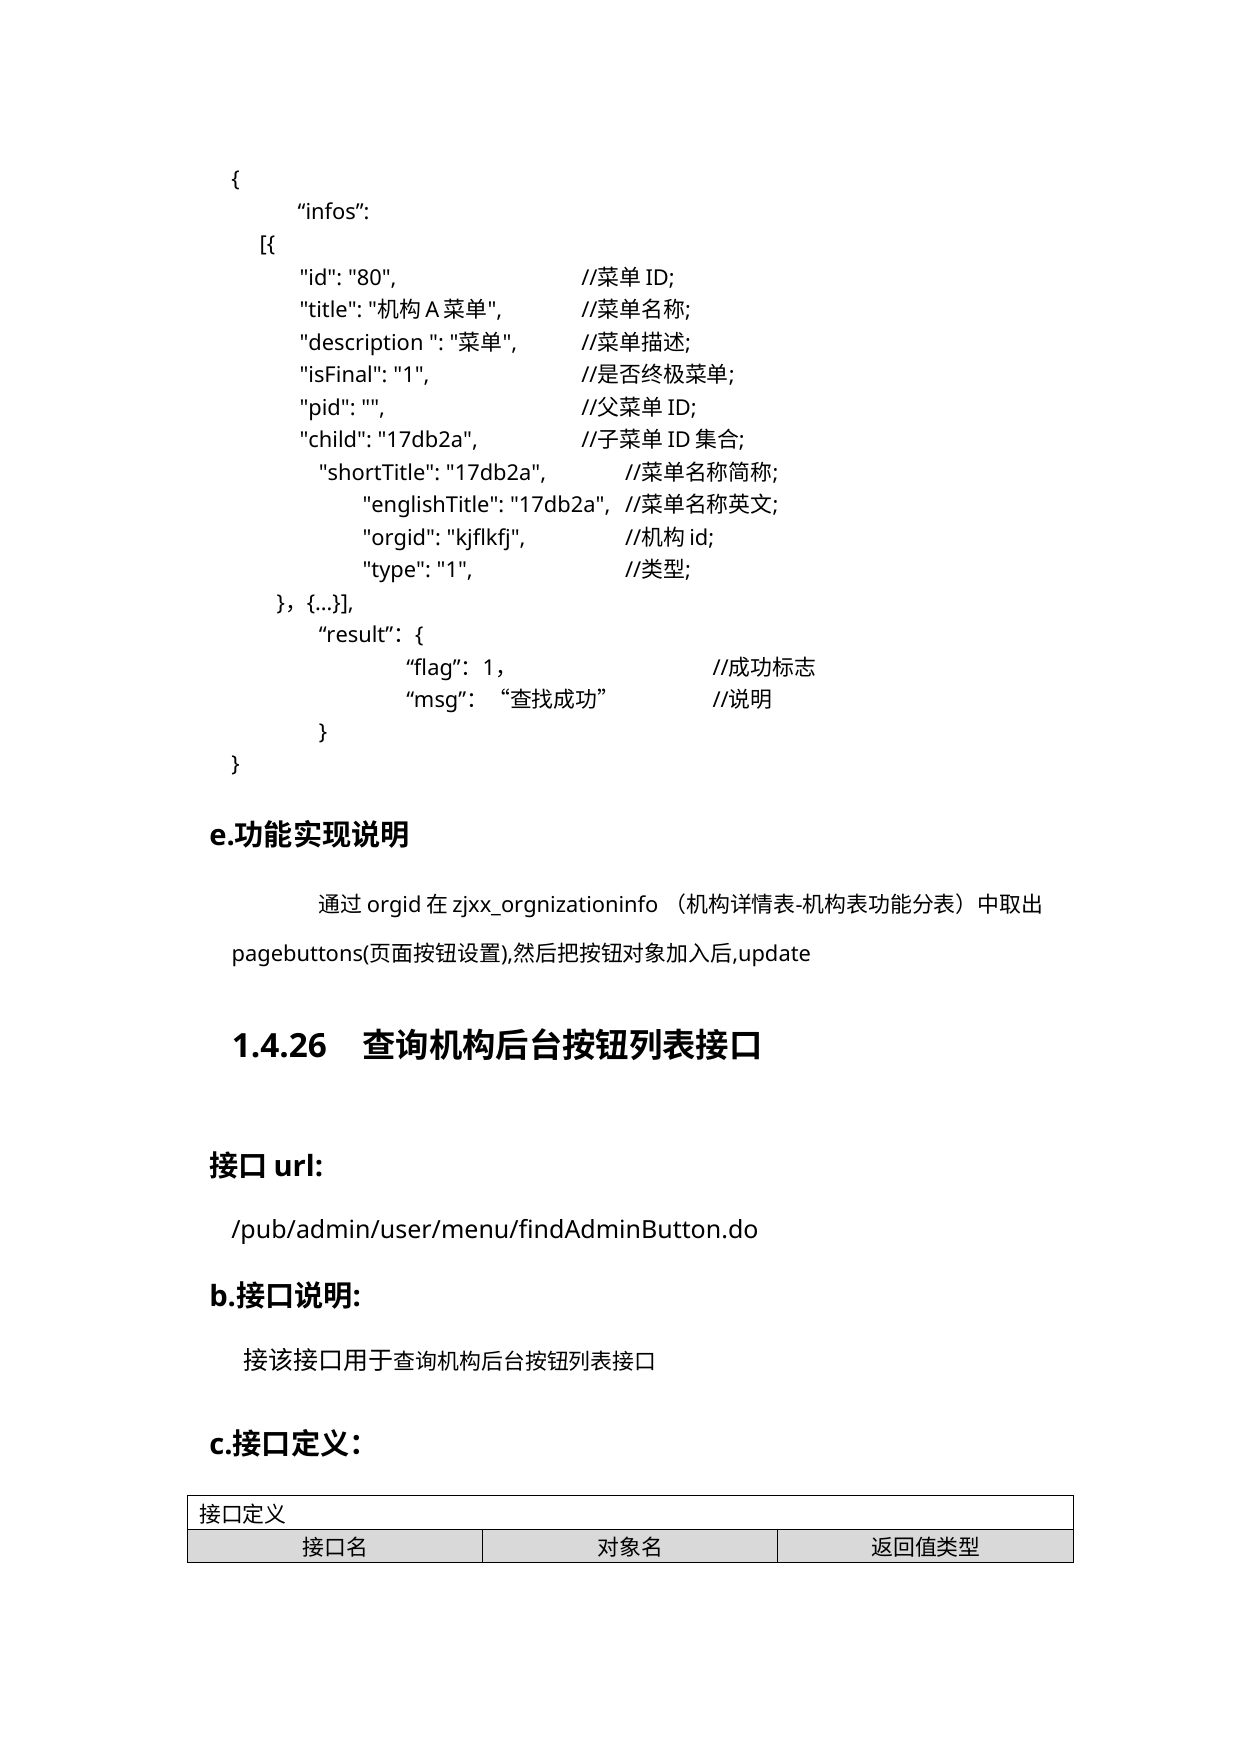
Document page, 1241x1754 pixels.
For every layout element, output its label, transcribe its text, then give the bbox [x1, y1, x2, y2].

text "orgid": "kjflkfj", //机构id; [231, 519, 1053, 552]
text "type": "1", //类型; [231, 552, 1053, 584]
text "englishTitle": "17db2a", //菜单名称英文; [231, 487, 1053, 519]
text “msg”：“查找成功” //说明 [318, 682, 1053, 714]
text c.接口定义： [209, 1409, 1053, 1474]
text "title": "机构A菜单", //菜单名称; [231, 292, 1053, 324]
text "id": "80", //菜单ID; [231, 259, 1053, 292]
text /pub/admin/user/menu/findAdminButton.do [187, 1196, 1053, 1261]
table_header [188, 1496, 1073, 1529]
text } [318, 714, 1053, 747]
text “flag”：1， //成功标志 [318, 649, 1053, 682]
text “result”：{ [318, 617, 1053, 649]
text "shortTitle": "17db2a", //菜单名称简称; [231, 454, 1053, 487]
text 接该接口用于查询机构后台按钮列表接口 [187, 1326, 1053, 1391]
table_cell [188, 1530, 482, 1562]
text b.接口说明: [209, 1261, 1053, 1326]
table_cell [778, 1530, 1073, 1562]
text { [231, 162, 1053, 194]
text “infos”: [231, 194, 1053, 227]
text e.功能实现说明 [209, 800, 1053, 865]
text "child": "17db2a", //子菜单ID集合; [231, 422, 1053, 454]
text [{ [231, 227, 1053, 259]
text } [187, 747, 1053, 779]
text "isFinal": "1", //是否终极菜单; [231, 357, 1053, 389]
text "pid": "", //父菜单ID; [231, 389, 1053, 422]
text }，{…}], [231, 584, 1053, 617]
text 接口url: [209, 1131, 1053, 1196]
text 通过orgid在zjxx_orgnizationinfo （机构详情表-机构表功能分表）中取出pagebuttons(页面按钮设置),然后把按钮对象加入后,update [231, 886, 1053, 968]
text 查询机构后台按钮列表接口 [232, 1011, 1053, 1076]
text "description ": "菜单", //菜单描述; [231, 324, 1053, 357]
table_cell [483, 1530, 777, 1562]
